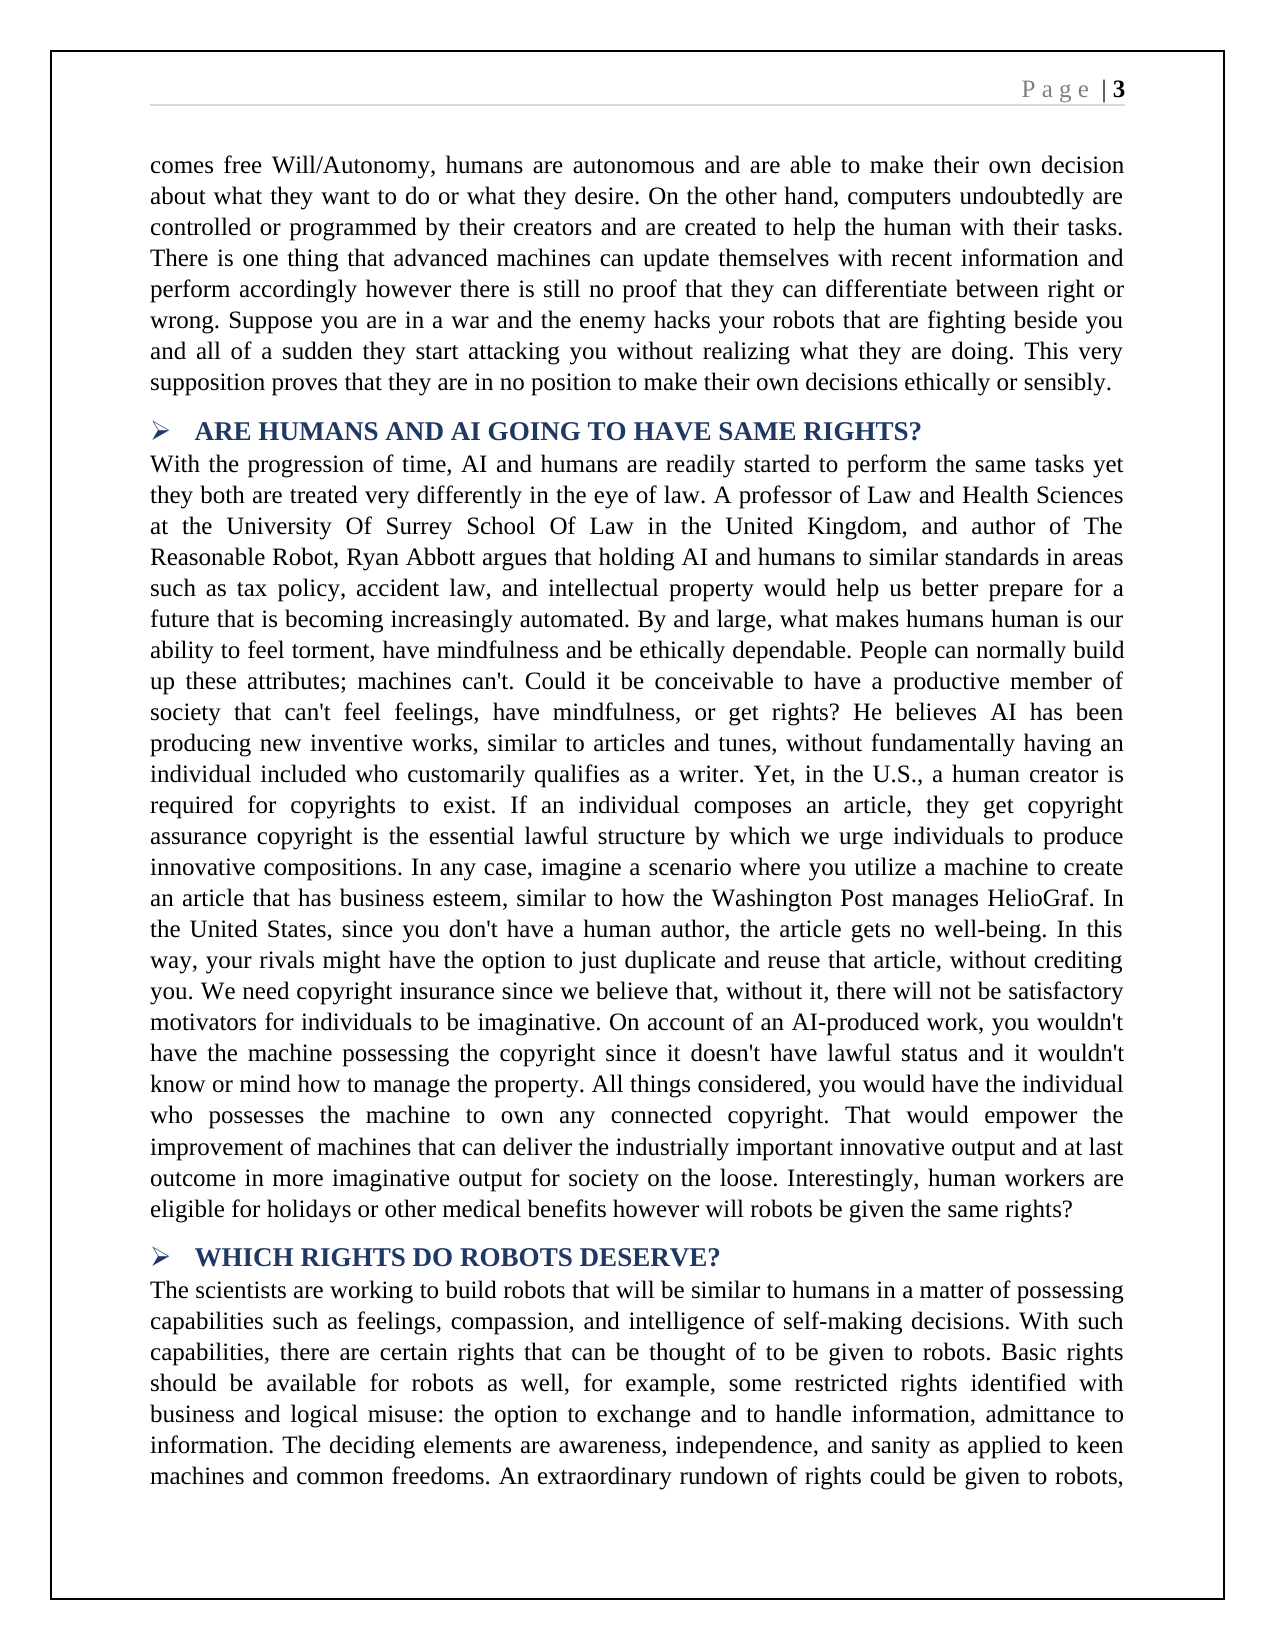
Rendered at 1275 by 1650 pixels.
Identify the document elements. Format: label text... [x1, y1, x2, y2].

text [150, 150, 1125, 396]
text With the progression of time, AI and humans are readily started to perform the same tasks yet they both are treated very differently in the eye of law. A professor of Law and Health Sciences at the University Of Surrey School Of Law in the United Kingdom, and author of The Reasonable Robot, Ryan Abbott argues that holding AI and humans to similar standards in areas such as tax policy, accident law, and intellectual property would help us better prepare for a future that is becoming increasingly automated. By and large, what makes humans human is our ability to feel torment, have mindfulness and be ethically dependable. People can normally build up these attributes; machines can't. Could it be conceivable to have a productive member of society that can't feel feelings, have mindfulness, or get rights? He believes AI has been producing new inventive works, similar to articles and tunes, without fundamentally having an individual included who customarily qualifies as a writer. Yet, in the U.S., a human creator is required for copyrights to exist. If an individual composes an article, they get copyright assurance copyright is the essential lawful structure by which we urge individuals to produce innovative compositions. In any case, imagine a scenario where you utilize a machine to create an article that has business esteem, similar to how the Washington Post manages HelioGraf. In the United States, since you don't have a human author, the article gets no well-being. In this way, your rivals might have the option to just duplicate and reuse that article, without crediting you. We need copyright insurance since we believe that, without it, there will not be satisfactory motivators for individuals to be imaginative. On account of an AI-produced work, you wouldn't have the machine possessing the copyright since it doesn't have lawful status and it wouldn't know or mind how to manage the property. All things considered, you would have the individual who possesses the machine to own any connected copyright. That would empower the improvement of machines that can deliver the industrially important innovative output and at last outcome in more imaginative output for society on the loose. Interestingly, human workers are eligible for holidays or other medical benefits however will robots be given the same rights? [150, 449, 1125, 1222]
subtitle WHICH RIGHTS DO ROBOTS DESERVE? [150, 1241, 1125, 1273]
subtitle ARE HUMANS AND AI GOING TO HAVE SAME RIGHTS? [150, 415, 1125, 446]
